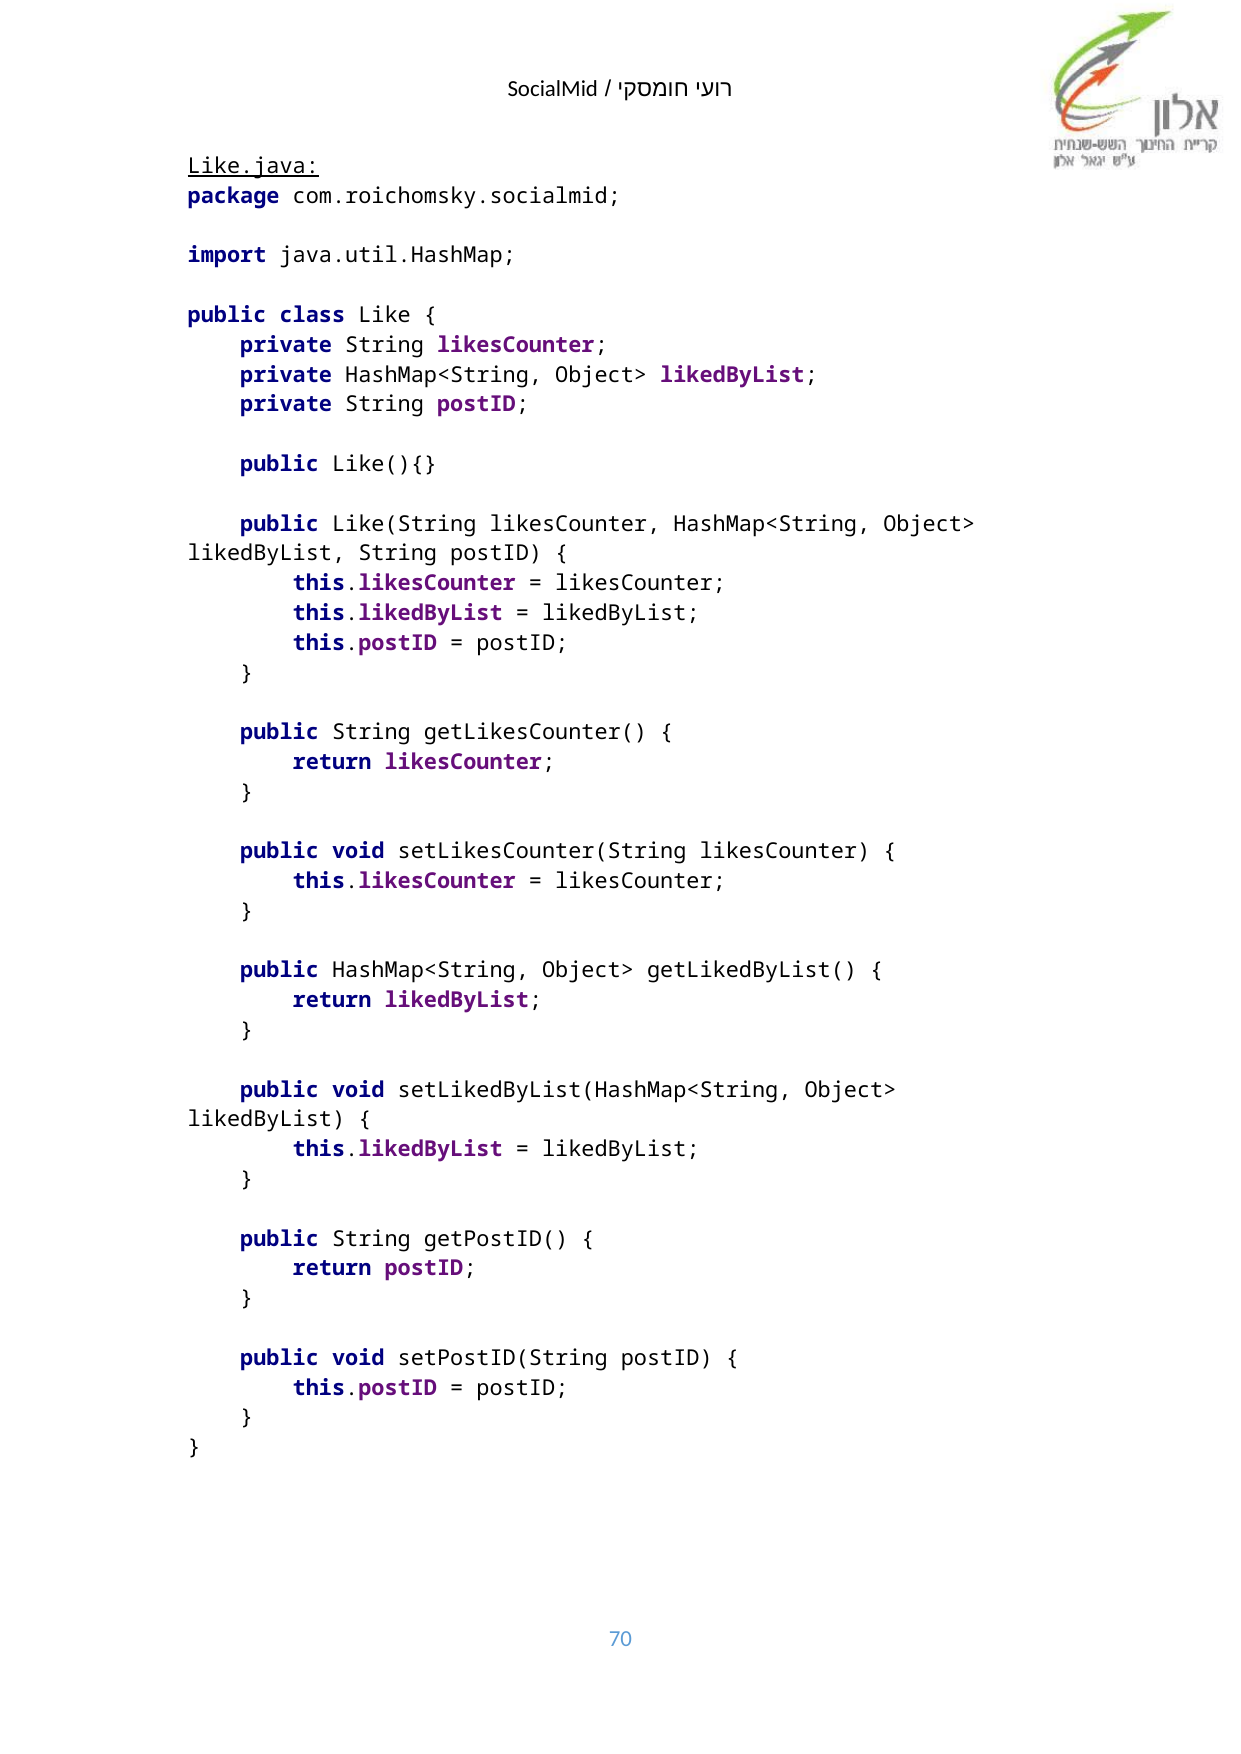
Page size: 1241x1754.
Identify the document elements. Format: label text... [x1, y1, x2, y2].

picture [1024, 0, 1241, 207]
text Like.java: [187, 150, 1053, 180]
text package com.roichomsky.socialmid; import java.util.HashMap; public class Like { private String likesCounter; private HashMap<String, Object> likedByList; private String postID; public Like(){} public Like(String likesCounter, HashMap<String, Object> likedByList, String postID) { this.likesCounter = likesCounter; this.likedByList = likedByList; this.postID = postID; } public String getLikesCounter() { return likesCounter; } public void setLikesCounter(String likesCounter) { this.likesCounter = likesCounter; } public HashMap<String, Object> getLikedByList() { return likedByList; } public void setLikedByList(HashMap<String, Object> likedByList) { this.likedByList = likedByList; } public String getPostID() { return postID; } public void setPostID(String postID) { this.postID = postID; } } [187, 180, 1053, 1461]
